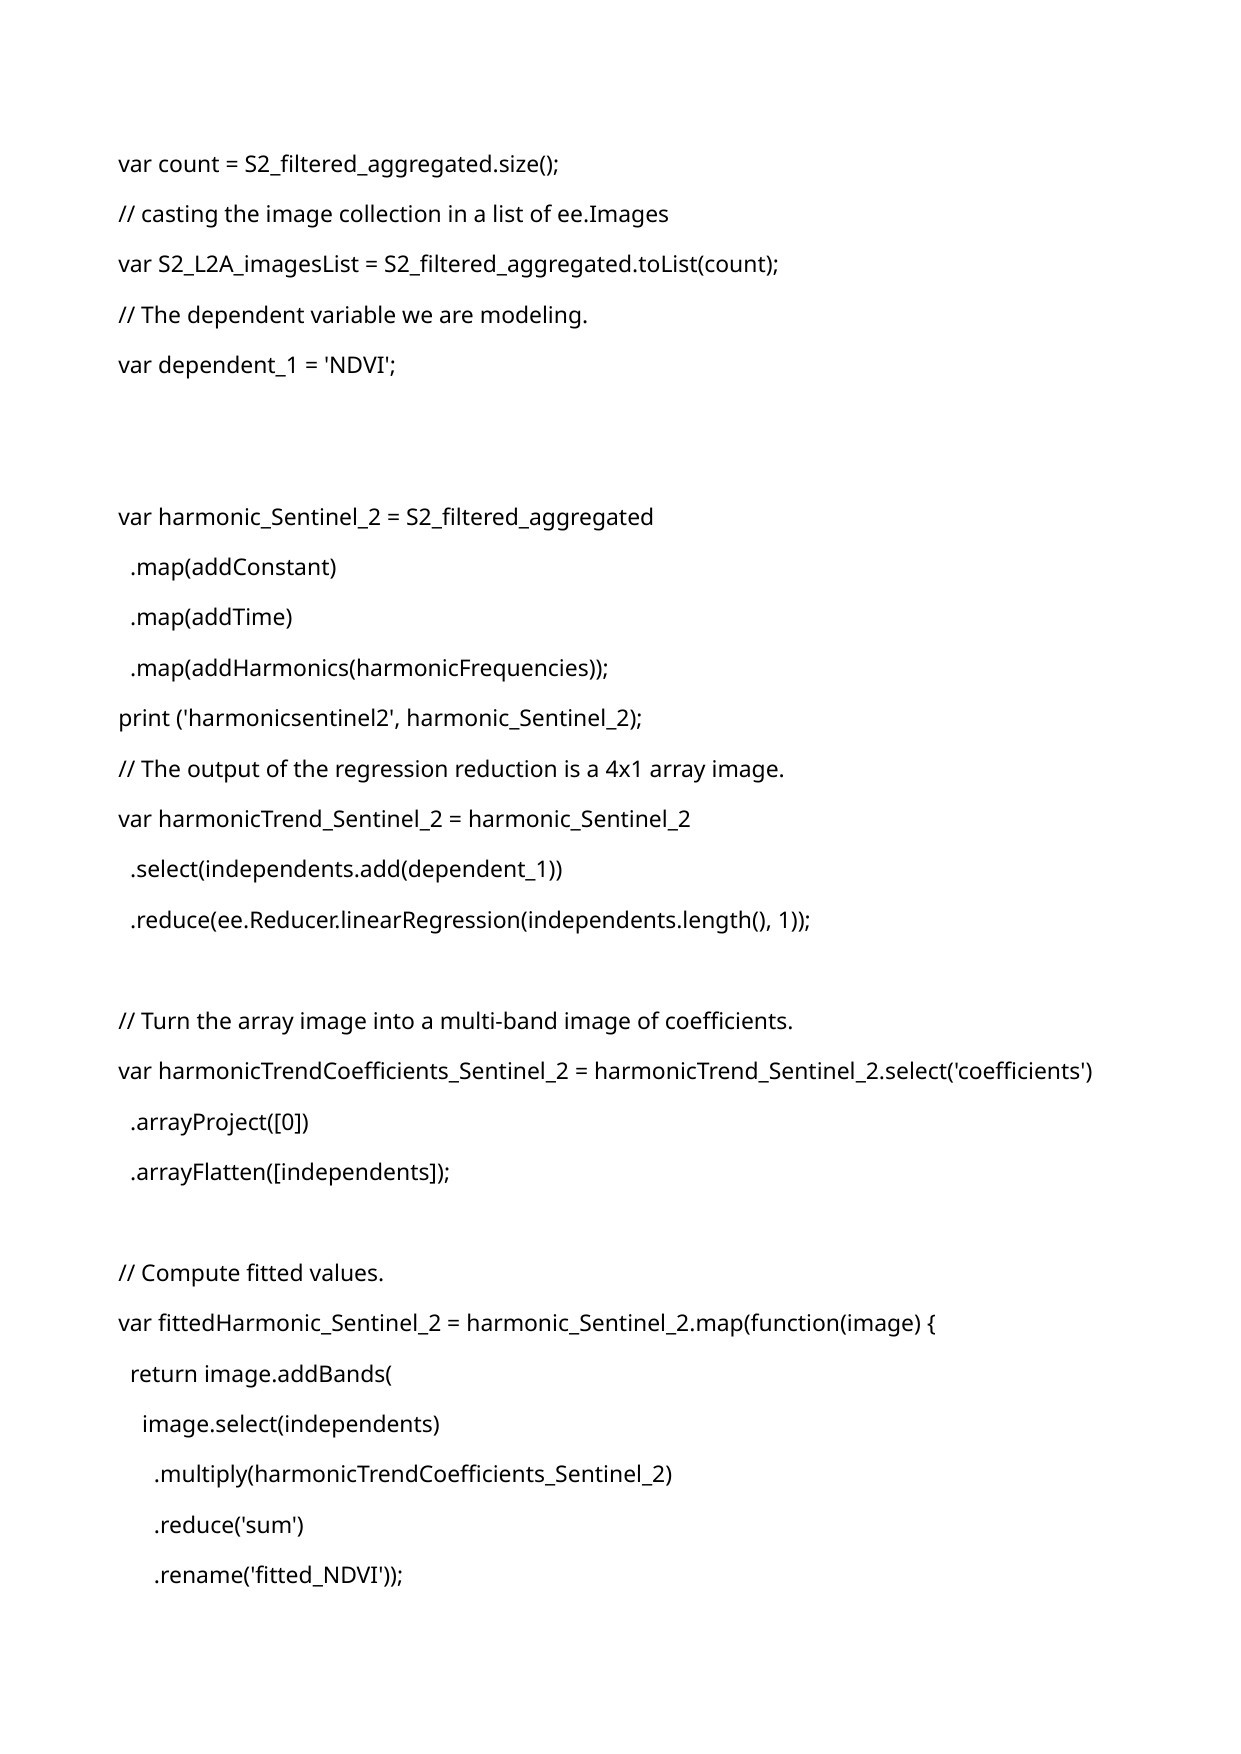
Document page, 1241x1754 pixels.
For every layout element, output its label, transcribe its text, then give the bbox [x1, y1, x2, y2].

text .map(addTime) [118, 601, 1122, 633]
text // The output of the regression reduction is a 4x1 array image. [118, 753, 1122, 784]
text var S2_L2A_imagesList = S2_filtered_aggregated.toList(count); [118, 248, 1122, 280]
text .arrayProject([0]) [118, 1106, 1122, 1137]
text .map(addConstant) [118, 551, 1122, 582]
text .select(independents.add(dependent_1)) [118, 853, 1122, 885]
text .multiply(harmonicTrendCoefficients_Sentinel_2) [118, 1458, 1122, 1490]
text var count = S2_filtered_aggregated.size(); [118, 148, 1122, 179]
text var dependent_1 = 'NDVI'; [118, 349, 1122, 381]
text print ('harmonicsentinel2', harmonic_Sentinel_2); [118, 702, 1122, 733]
text // casting the image collection in a list of ee.Images [118, 198, 1122, 229]
text var harmonic_Sentinel_2 = S2_filtered_aggregated [118, 501, 1122, 532]
text return image.addBands( [118, 1358, 1122, 1389]
text // Compute fitted values. [118, 1257, 1122, 1288]
text var harmonicTrendCoefficients_Sentinel_2 = harmonicTrend_Sentinel_2.select('coefficients') [118, 1055, 1122, 1086]
text // Turn the array image into a multi-band image of coefficients. [118, 1005, 1122, 1036]
text // The dependent variable we are modeling. [118, 299, 1122, 330]
text var fittedHarmonic_Sentinel_2 = harmonic_Sentinel_2.map(function(image) { [118, 1307, 1122, 1338]
text var harmonicTrend_Sentinel_2 = harmonic_Sentinel_2 [118, 803, 1122, 834]
text .map(addHarmonics(harmonicFrequencies)); [118, 652, 1122, 683]
text image.select(independents) [118, 1408, 1122, 1439]
text .reduce('sum') [118, 1509, 1122, 1540]
text .arrayFlatten([independents]); [118, 1156, 1122, 1187]
text .reduce(ee.Reducer.linearRegression(independents.length(), 1)); [118, 904, 1122, 935]
text .rename('fitted_NDVI')); [118, 1559, 1122, 1591]
